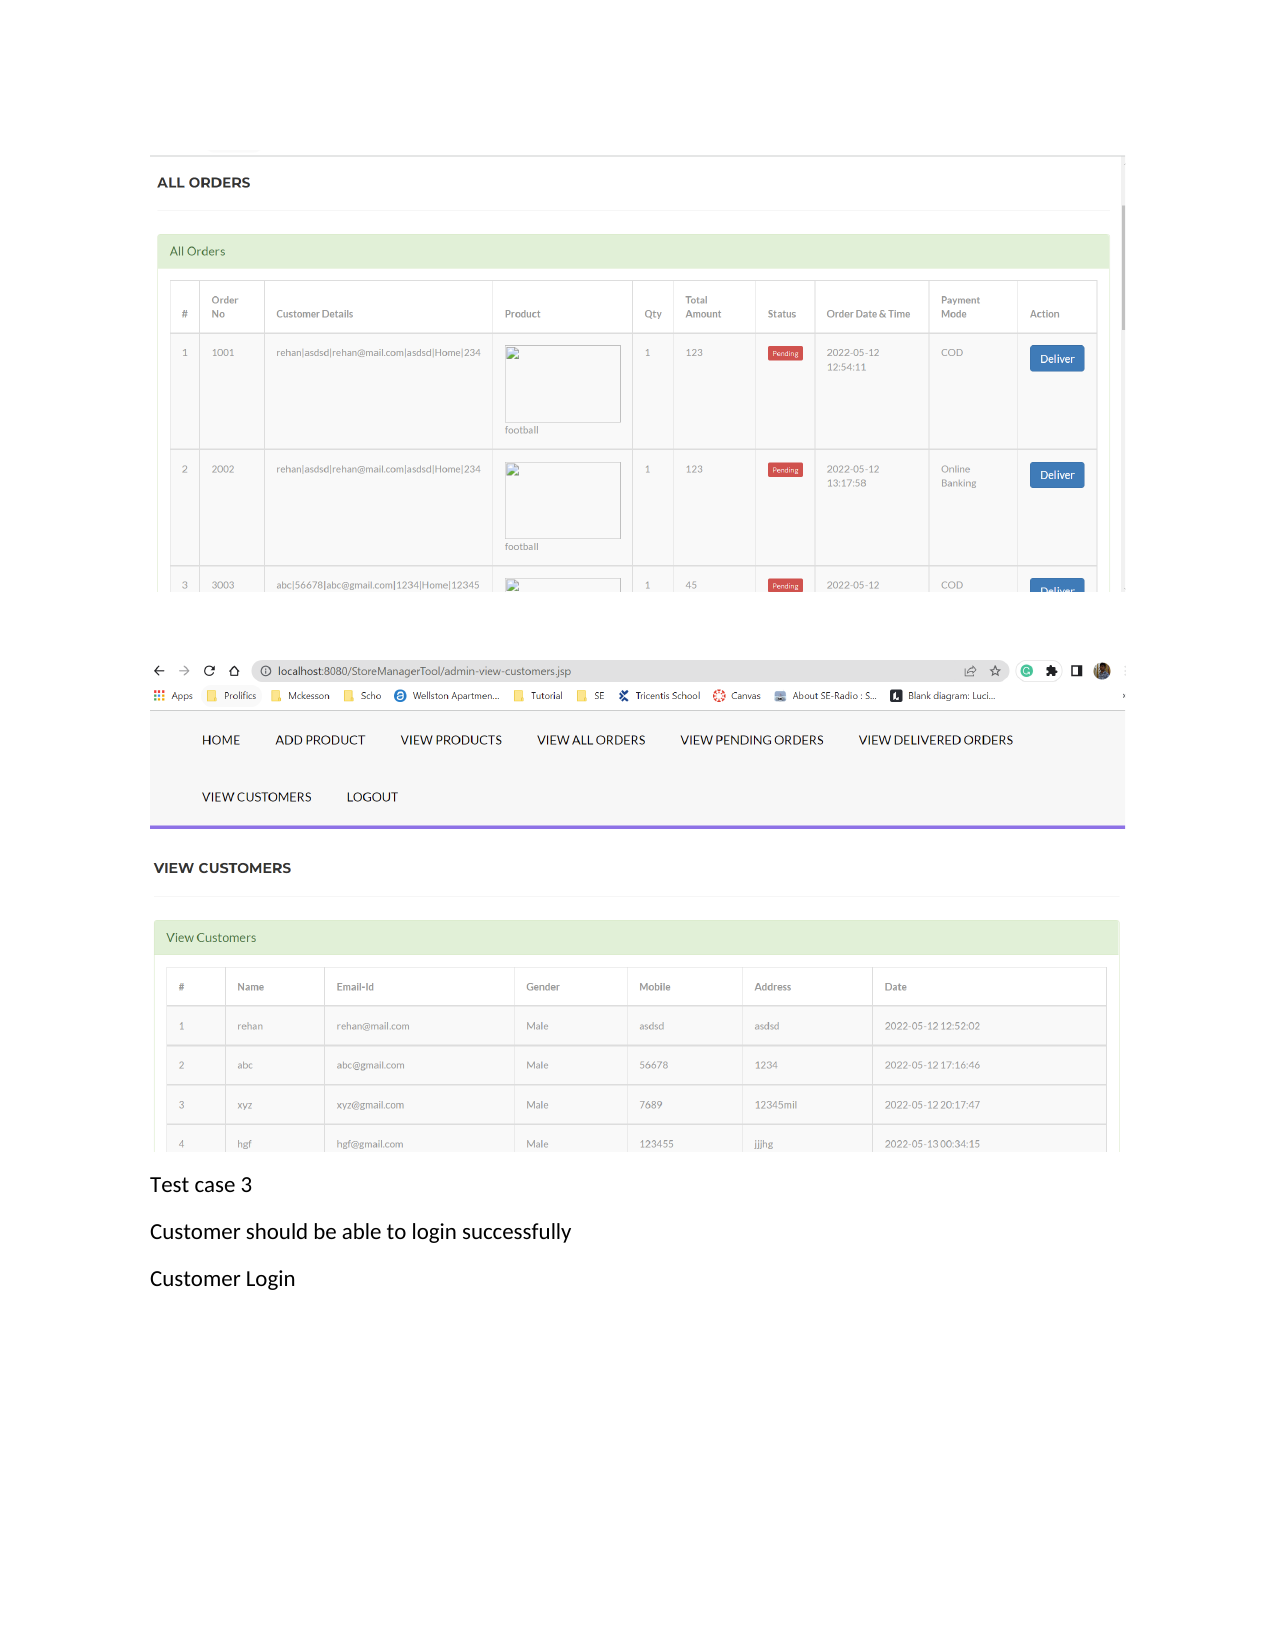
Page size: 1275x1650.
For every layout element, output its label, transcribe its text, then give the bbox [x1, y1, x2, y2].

picture [150, 657, 1125, 1152]
text Customer should be able to login successfully [150, 1217, 1125, 1246]
text Test case 3 [150, 1171, 1125, 1199]
picture [150, 150, 1125, 592]
text Customer Login [150, 1264, 1125, 1292]
